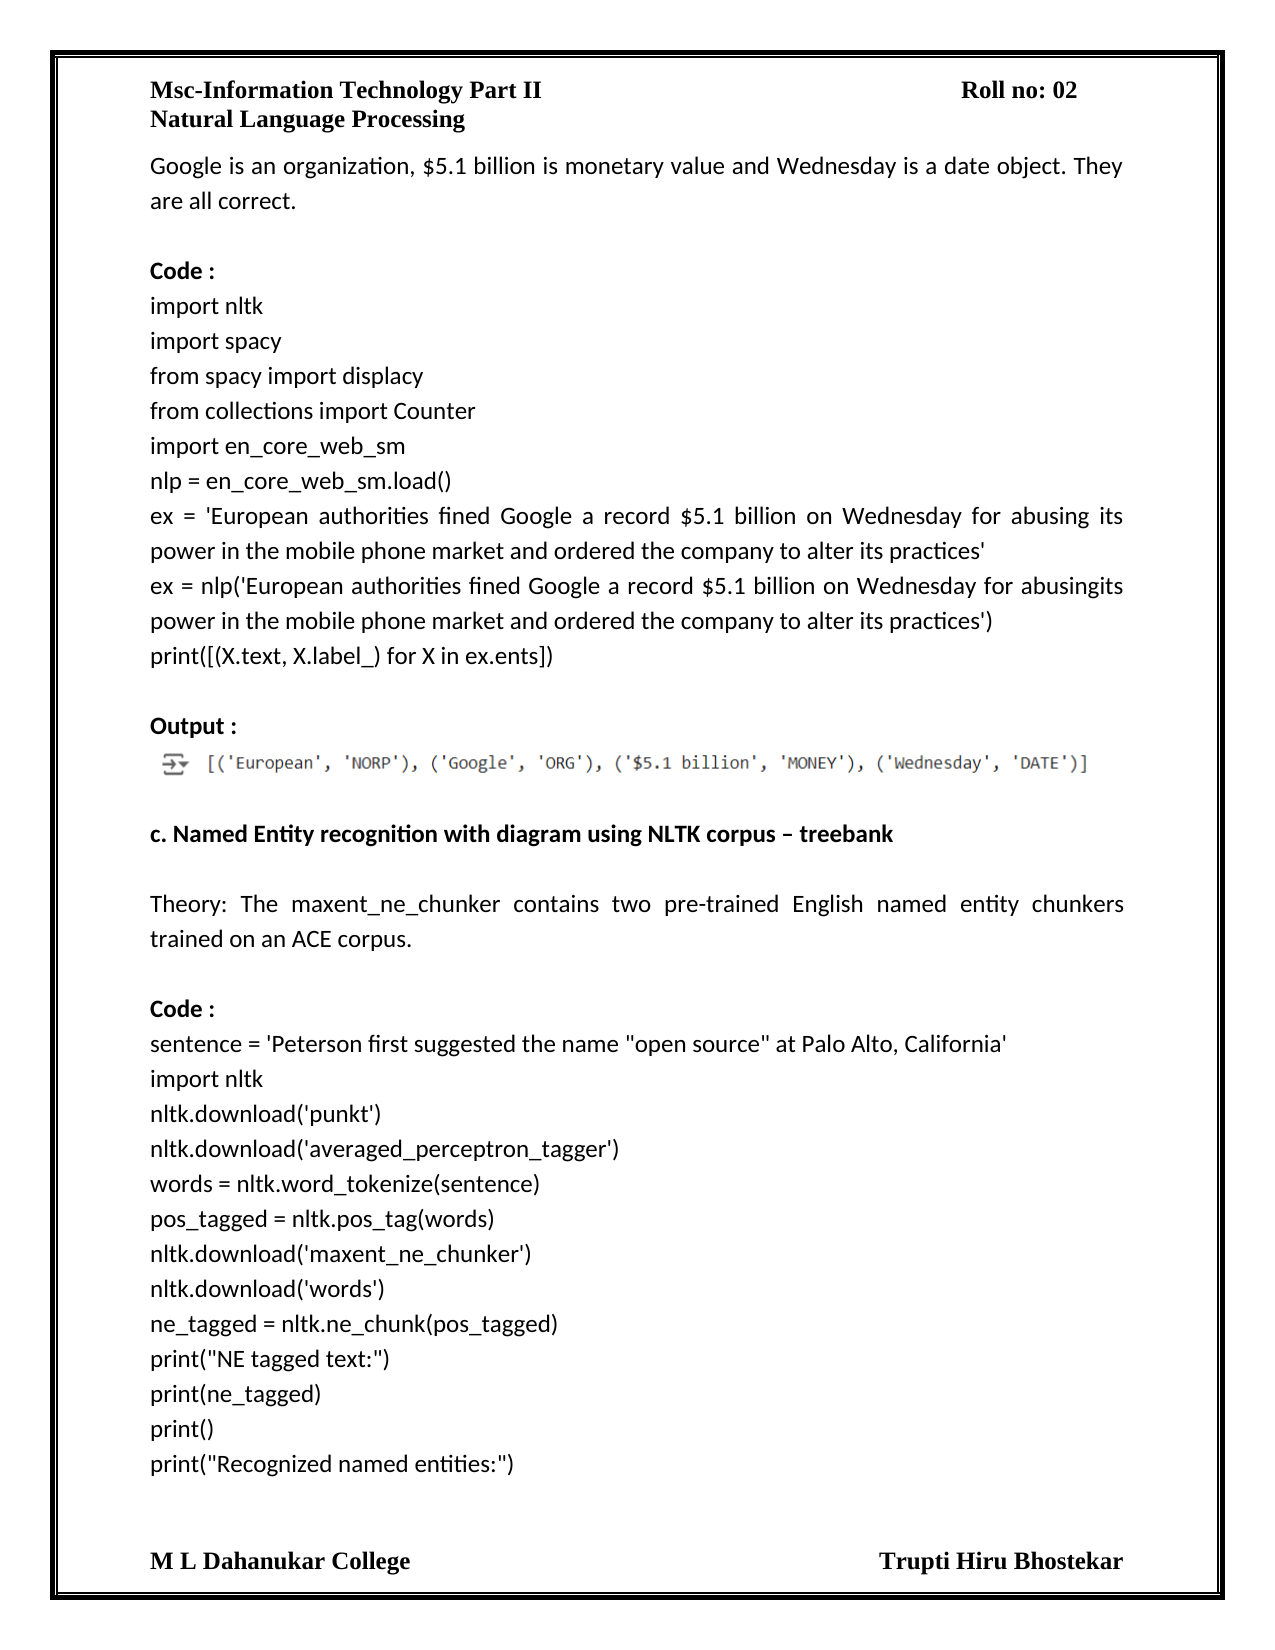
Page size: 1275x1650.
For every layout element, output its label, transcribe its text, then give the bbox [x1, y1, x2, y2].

text import nltk [150, 290, 1125, 321]
text import spacy [150, 325, 1125, 356]
text pos_tagged = nltk.pos_tag(words) [150, 1204, 1125, 1234]
text words = nltk.word_tokenize(sentence) [150, 1169, 1125, 1199]
text nlp = en_core_web_sm.load() [150, 465, 1125, 496]
text Theory: The maxent_ne_chunker contains two pre-trained English named entity chunkers trained on an ACE corpus. [150, 889, 1125, 954]
text c. Named Entity recognition with diagram using NLTK corpus – treebank [150, 819, 1125, 849]
text Code : [150, 255, 1125, 286]
text print("Recognized named entities:") [150, 1449, 1125, 1479]
text from spacy import displacy [150, 360, 1125, 391]
text nltk.download('punkt') [150, 1099, 1125, 1129]
text ex = nlp('European authorities fined Google a record $5.1 billion on Wednesday for abusingits power in the mobile phone market and ordered the company to alter its practices') [150, 570, 1125, 636]
text ex = 'European authorities fined Google a record $5.1 billion on Wednesday for abusing its power in the mobile phone market and ordered the company to alter its practices' [150, 500, 1125, 566]
text nltk.download('maxent_ne_chunker') [150, 1239, 1125, 1269]
picture [150, 745, 1125, 785]
text print("NE tagged text:") [150, 1344, 1125, 1374]
text sentence = 'Peterson first suggested the name "open source" at Palo Alto, California' [150, 1029, 1125, 1059]
text import en_core_web_sm [150, 430, 1125, 461]
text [150, 150, 1125, 216]
text Output : [150, 710, 1125, 741]
text nltk.download('words') [150, 1274, 1125, 1304]
text print() [150, 1414, 1125, 1444]
text print(ne_tagged) [150, 1379, 1125, 1409]
text ne_tagged = nltk.ne_chunk(pos_tagged) [150, 1309, 1125, 1339]
text nltk.download('averaged_perceptron_tagger') [150, 1134, 1125, 1164]
text Code : [150, 994, 1125, 1024]
text print([(X.text, X.label_) for X in ex.ents]) [150, 640, 1125, 671]
text import nltk [150, 1064, 1125, 1094]
text from collections import Counter [150, 395, 1125, 426]
